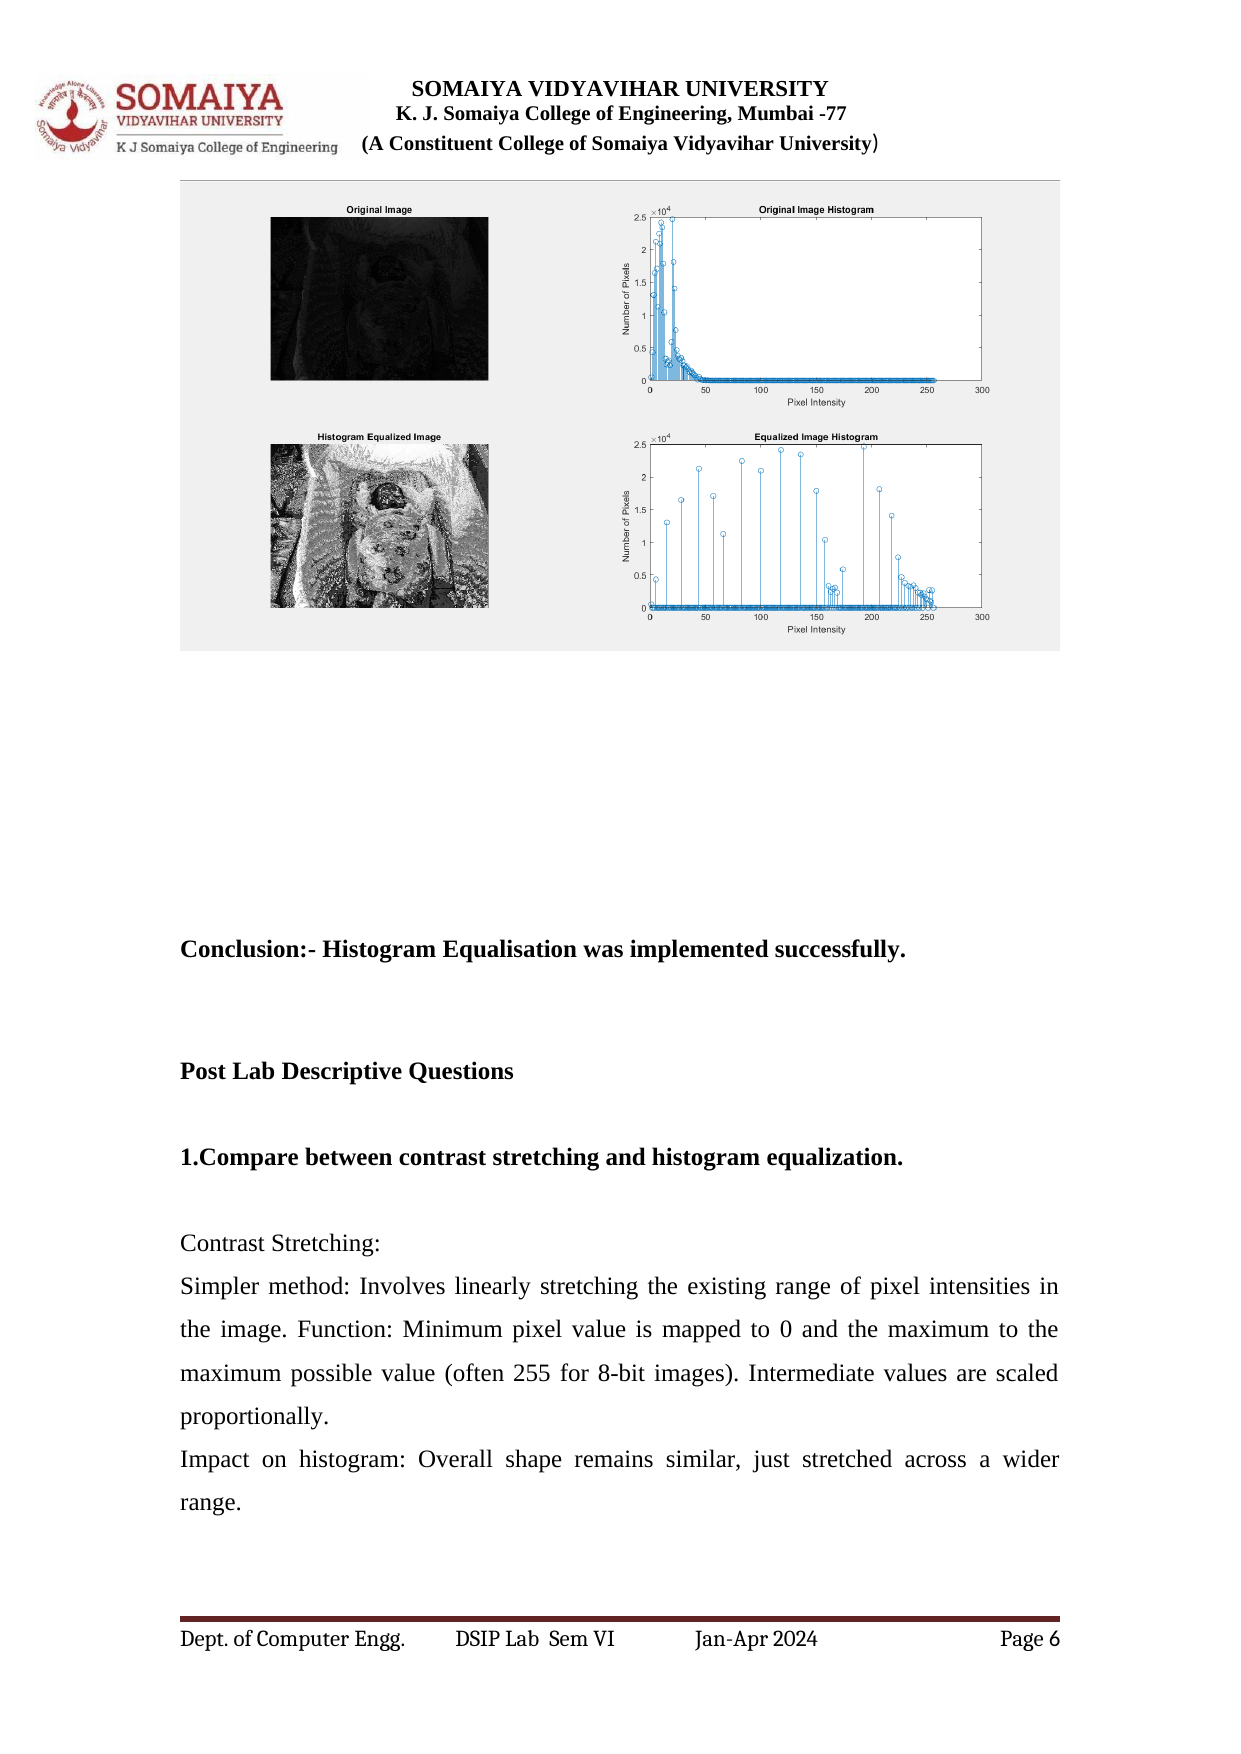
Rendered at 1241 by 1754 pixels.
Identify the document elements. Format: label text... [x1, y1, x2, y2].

picture [34, 74, 371, 161]
text 1.Compare between contrast stretching and histogram equalization. [180, 1142, 1060, 1171]
text Simpler method: Involves linearly stretching the existing range of pixel intensities in the image. Function: Minimum pixel value is mapped to 0 and the maximum to the maximum possible value (often 255 for 8-bit images). Intermediate values are scaled proportionally. [180, 1271, 1060, 1429]
text Contrast Stretching: [180, 1228, 1060, 1257]
text Impact on histogram: Overall shape remains similar, just stretched across a wider range. [180, 1444, 1060, 1516]
text Post Lab Descriptive Questions [180, 1056, 1060, 1084]
text Conclusion:- Histogram Equalisation was implemented successfully. [180, 934, 1060, 963]
picture [180, 180, 1061, 651]
